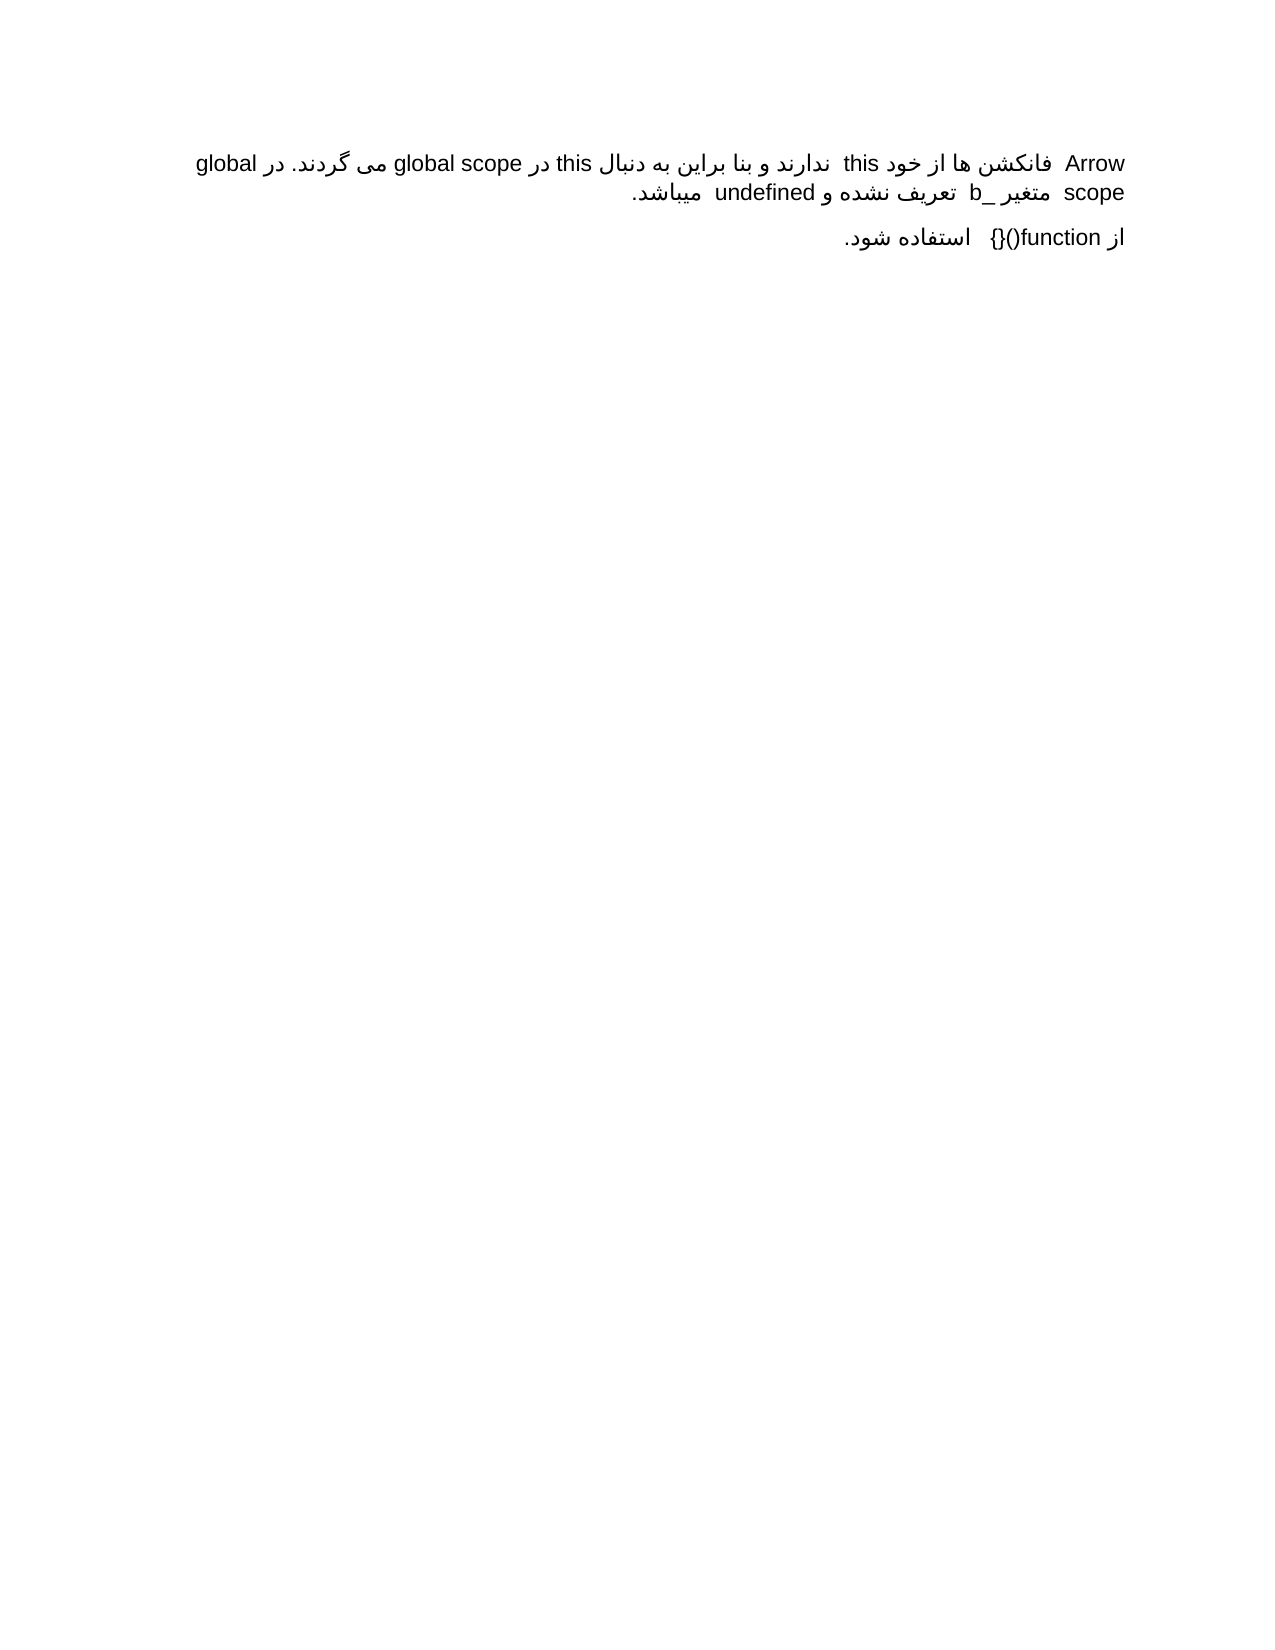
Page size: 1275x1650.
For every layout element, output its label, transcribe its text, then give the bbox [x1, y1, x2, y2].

text از function(){} استفاده شود. [150, 223, 1125, 250]
text Arrow فانکشن ها از خود this ندارند و بنا براین به دنبال this در global scope می گردند. در global scope متغیر _b تعریف نشده و undefined میباشد. [150, 150, 1125, 205]
